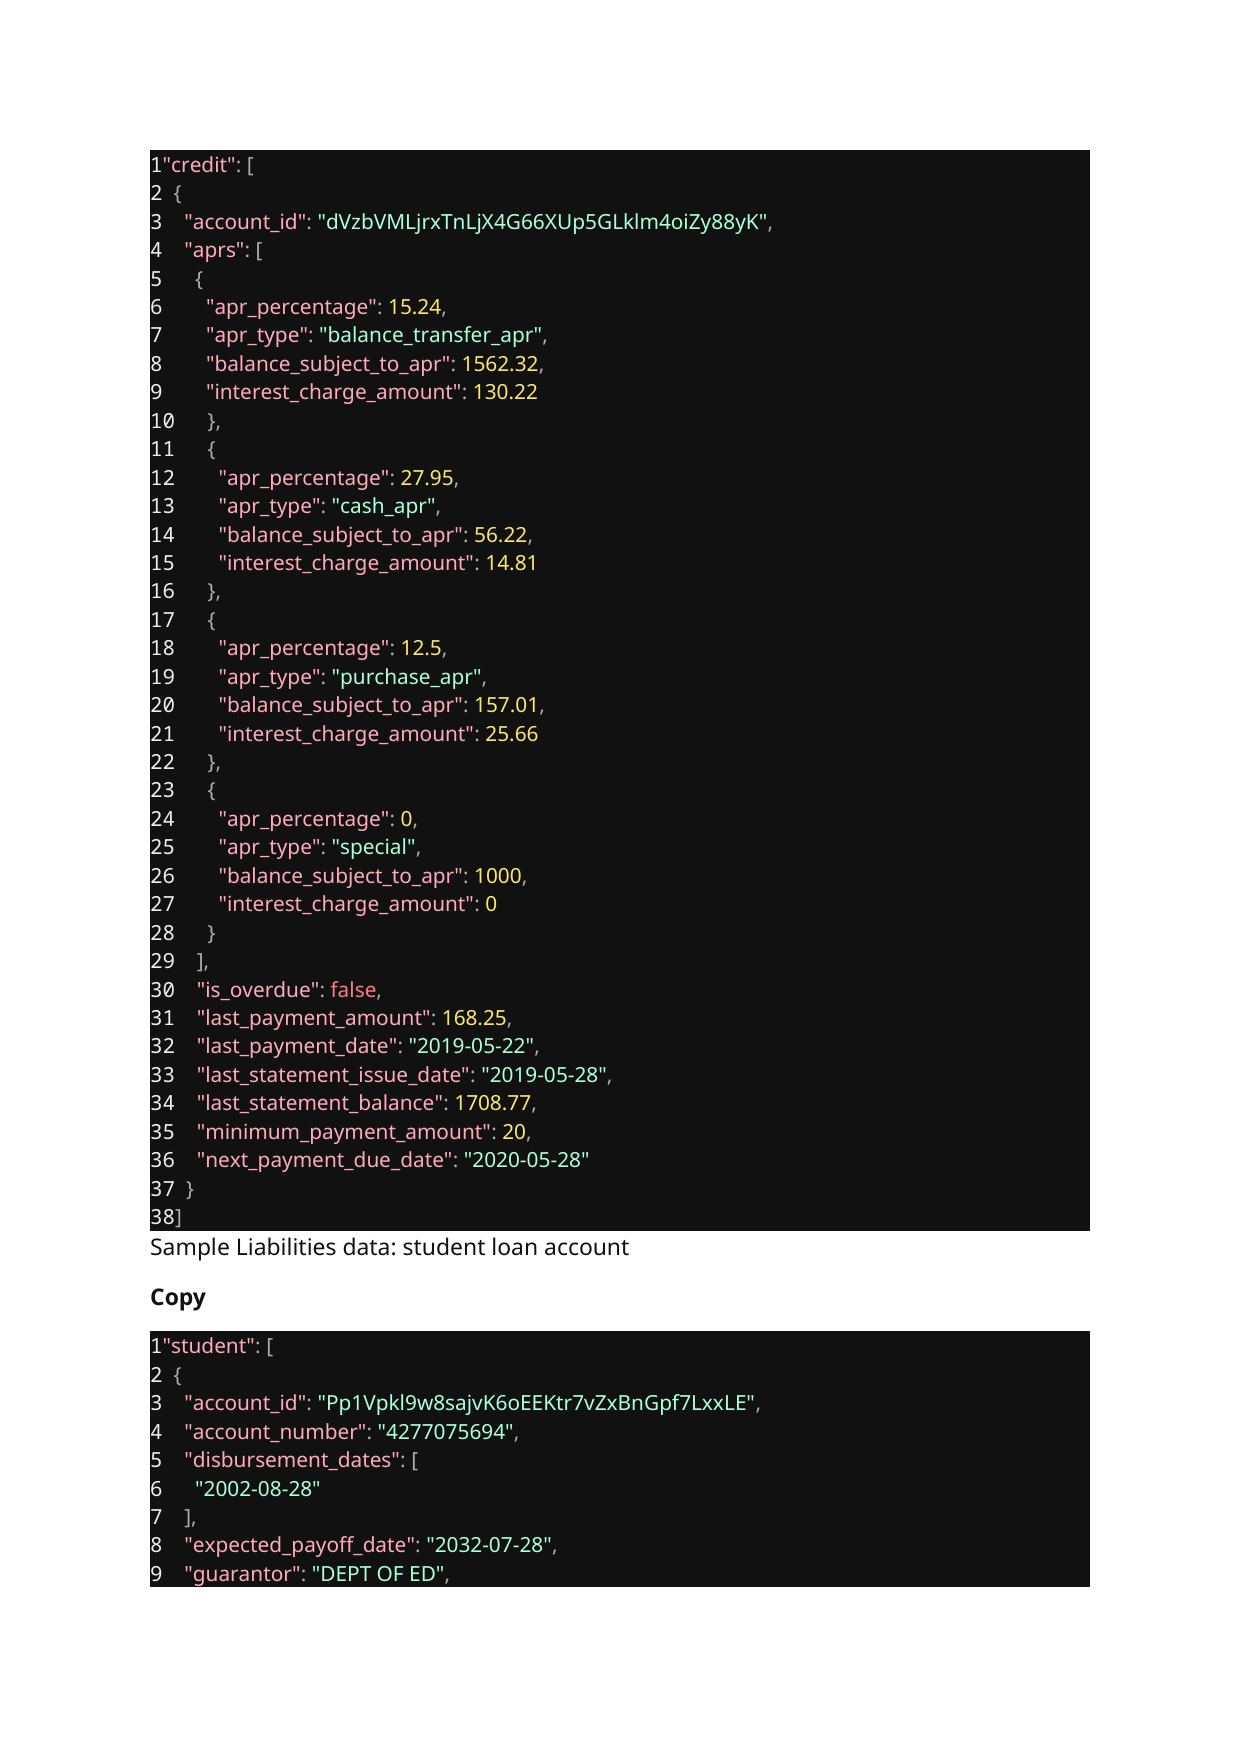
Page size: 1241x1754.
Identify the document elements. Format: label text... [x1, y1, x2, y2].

text 3 "account_id": "Pp1Vpkl9w8sajvK6oEEKtr7vZxBnGpf7LxxLE", [150, 1388, 1090, 1417]
text Sample Liabilities data: student loan account [150, 1231, 1090, 1262]
text 24 "apr_percentage": 0, [150, 804, 1090, 832]
text 15 "interest_charge_amount": 14.81 [150, 548, 1090, 577]
text 17 { [150, 605, 1090, 633]
text Copy [150, 1281, 1090, 1312]
text 35 "minimum_payment_amount": 20, [150, 1117, 1090, 1145]
text 9 "guarantor": "DEPT OF ED", [150, 1559, 1090, 1587]
text 14 "balance_subject_to_apr": 56.22, [150, 520, 1090, 548]
text 30 "is_overdue": false, [150, 975, 1090, 1003]
text 28 } [150, 918, 1090, 946]
text 3 "account_id": "dVzbVMLjrxTnLjX4G66XUp5GLklm4oiZy88yK", [150, 207, 1090, 235]
text 7 ], [150, 1502, 1090, 1531]
text 13 "apr_type": "cash_apr", [150, 491, 1090, 520]
text 38] [150, 1202, 1090, 1231]
text 12 "apr_percentage": 27.95, [150, 463, 1090, 491]
text 16 }, [150, 577, 1090, 605]
text 32 "last_payment_date": "2019-05-22", [150, 1032, 1090, 1060]
text 4 "account_number": "4277075694", [150, 1417, 1090, 1445]
text 18 "apr_percentage": 12.5, [150, 633, 1090, 662]
text 31 "last_payment_amount": 168.25, [150, 1003, 1090, 1032]
text 6 "apr_percentage": 15.24, [150, 292, 1090, 321]
text 4 "aprs": [ [150, 235, 1090, 264]
text 8 "expected_payoff_date": "2032-07-28", [150, 1531, 1090, 1559]
text 23 { [150, 776, 1090, 804]
text 26 "balance_subject_to_apr": 1000, [150, 861, 1090, 889]
text 27 "interest_charge_amount": 0 [150, 889, 1090, 918]
text 29 ], [150, 946, 1090, 975]
text 1"student": [ [150, 1331, 1090, 1360]
text 10 }, [150, 406, 1090, 434]
text 11 { [150, 434, 1090, 463]
text 2 { [150, 178, 1090, 207]
text 8 "balance_subject_to_apr": 1562.32, [150, 349, 1090, 377]
text 33 "last_statement_issue_date": "2019-05-28", [150, 1060, 1090, 1088]
text 34 "last_statement_balance": 1708.77, [150, 1088, 1090, 1117]
text 2 { [150, 1360, 1090, 1388]
text 5 { [150, 264, 1090, 292]
text 22 }, [150, 747, 1090, 776]
text 25 "apr_type": "special", [150, 832, 1090, 861]
text 21 "interest_charge_amount": 25.66 [150, 719, 1090, 747]
text 7 "apr_type": "balance_transfer_apr", [150, 321, 1090, 349]
text 20 "balance_subject_to_apr": 157.01, [150, 690, 1090, 719]
text 6 "2002-08-28" [150, 1474, 1090, 1502]
text 9 "interest_charge_amount": 130.22 [150, 377, 1090, 406]
text 37 } [150, 1174, 1090, 1202]
text 36 "next_payment_due_date": "2020-05-28" [150, 1145, 1090, 1174]
text 1"credit": [ [150, 150, 1090, 178]
text 5 "disbursement_dates": [ [150, 1445, 1090, 1474]
text 19 "apr_type": "purchase_apr", [150, 662, 1090, 690]
